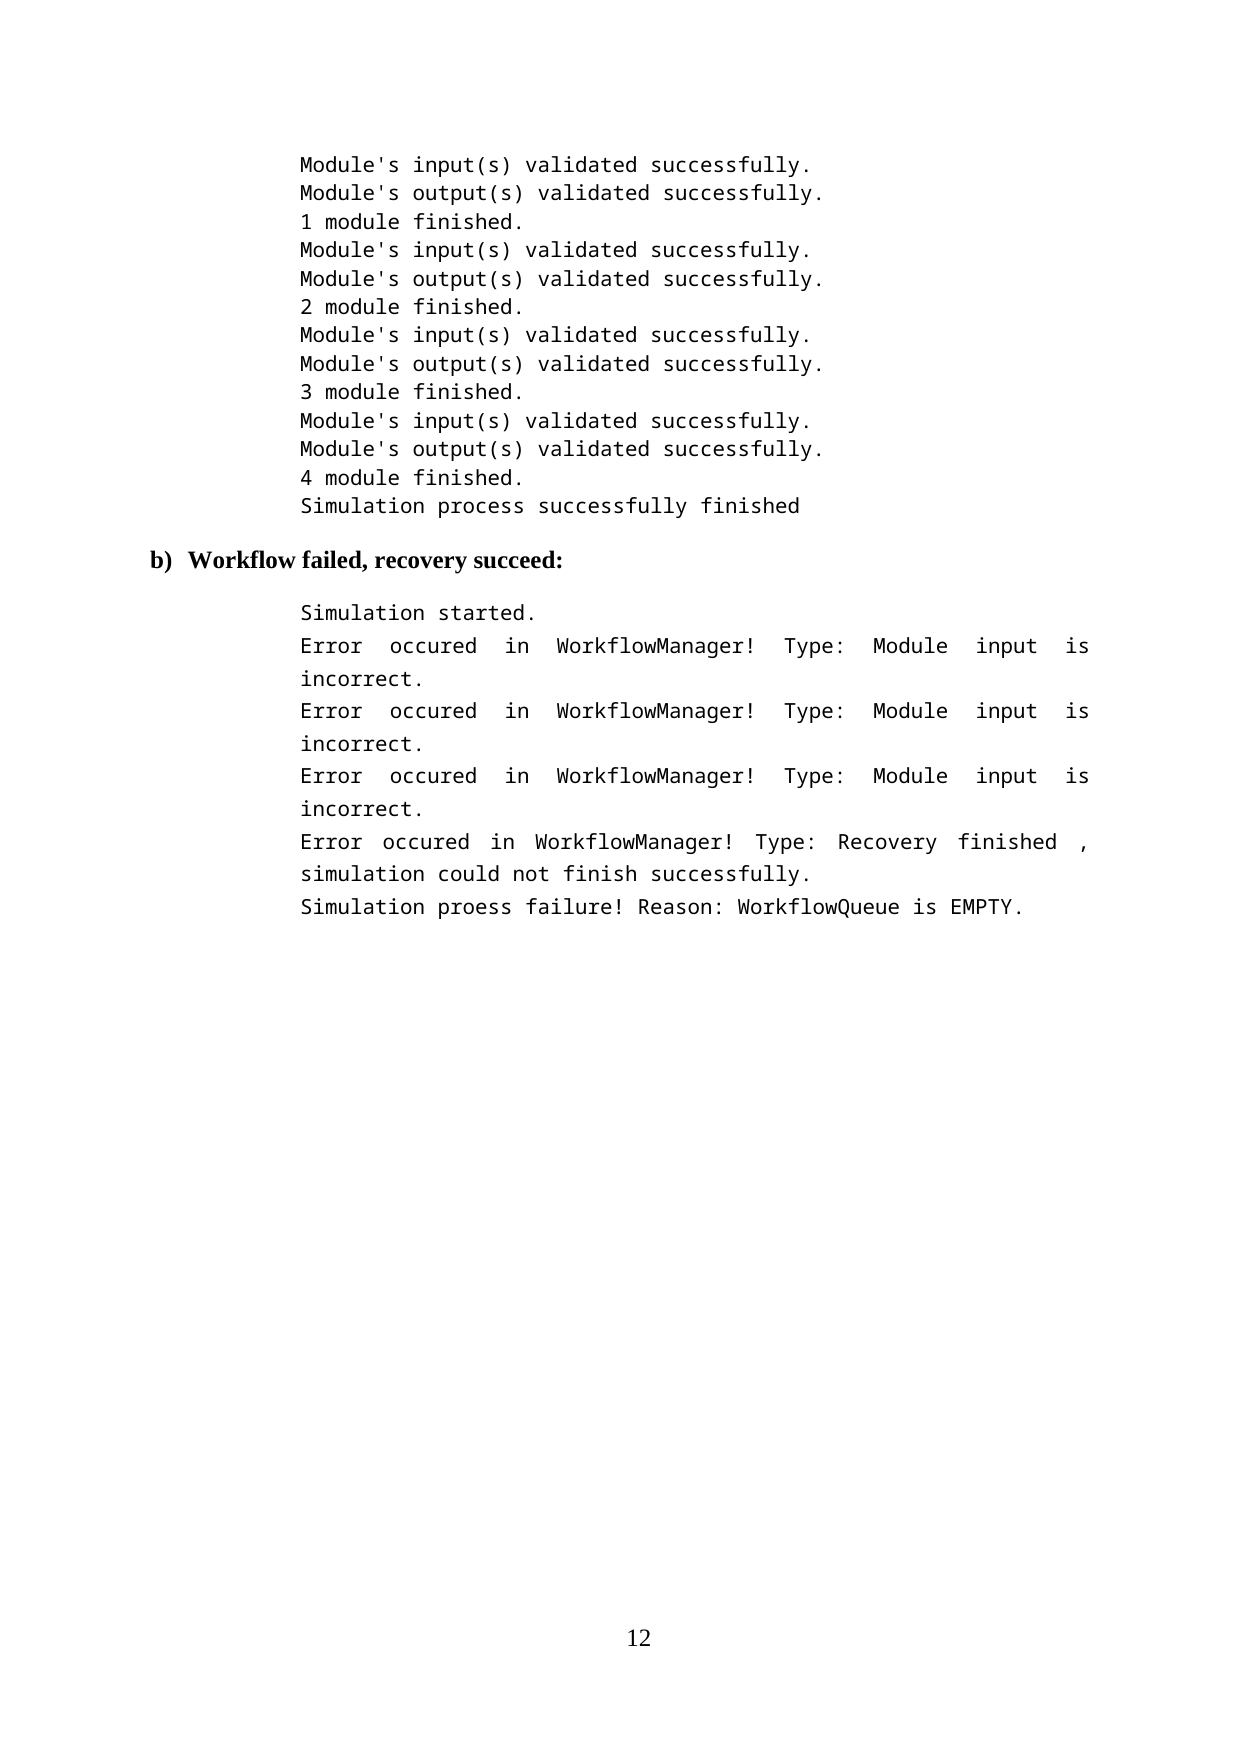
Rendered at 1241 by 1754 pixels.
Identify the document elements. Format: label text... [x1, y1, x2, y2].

list 3 module finished. [300, 377, 1090, 406]
list Module's output(s) validated successfully. [300, 264, 1090, 292]
list Error occured in WorkflowManager! Type: Recovery finished , simulation could not finish successfully. [300, 827, 1090, 888]
list 4 module finished. [300, 463, 1090, 491]
list Module's output(s) validated successfully. [300, 178, 1090, 207]
text Workflow failed, recovery succeed: [150, 545, 1090, 573]
list Module's input(s) validated successfully. [300, 150, 1090, 178]
list 2 module finished. [300, 292, 1090, 321]
list Error occured in WorkflowManager! Type: Module input is incorrect. [300, 696, 1090, 757]
list Simulation proess failure! Reason: WorkflowQueue is EMPTY. [300, 892, 1090, 920]
list Simulation started. [300, 598, 1090, 627]
list Module's input(s) validated successfully. [300, 406, 1090, 434]
list Error occured in WorkflowManager! Type: Module input is incorrect. [300, 762, 1090, 823]
list Error occured in WorkflowManager! Type: Module input is incorrect. [300, 631, 1090, 692]
list 1 module finished. [300, 207, 1090, 235]
list Module's output(s) validated successfully. [300, 434, 1090, 463]
list Module's input(s) validated successfully. [300, 321, 1090, 349]
list Module's input(s) validated successfully. [300, 235, 1090, 264]
list Module's output(s) validated successfully. [300, 349, 1090, 377]
list Simulation process successfully finished [300, 491, 1090, 520]
